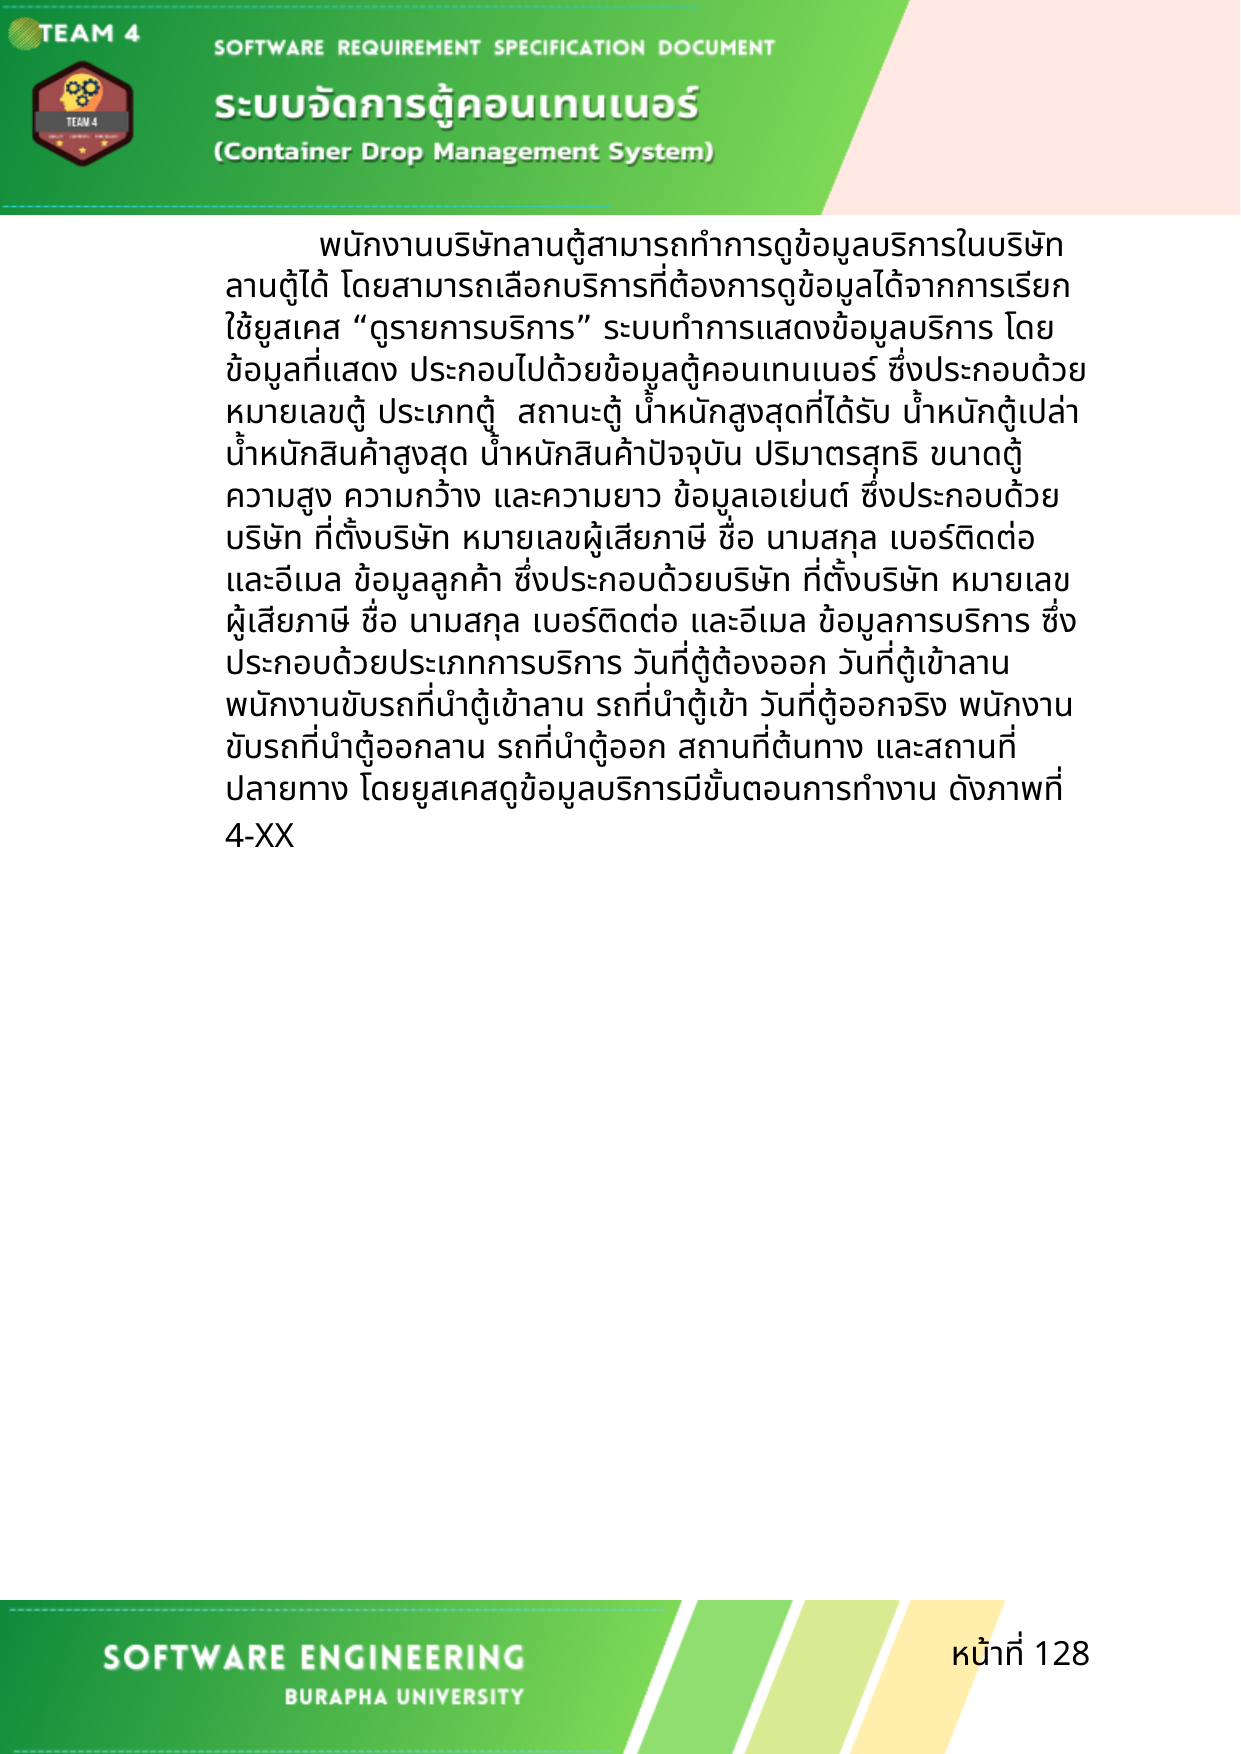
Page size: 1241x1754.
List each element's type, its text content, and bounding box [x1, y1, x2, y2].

text พนักงานบริษัทลานตู้สามารถทำการดูข้อมูลบริการในบริษัทลานตู้ได้ โดยสามารถเลือกบริการที่ต้องการดูข้อมูลได้จากการเรียกใช้ยูสเคส “ดูรายการบริการ” ระบบทำการแสดงข้อมูลบริการ โดยข้อมูลที่แสดง ประกอบไปด้วยข้อมูลตู้คอนเทนเนอร์ ซึ่งประกอบด้วยหมายเลขตู้ ประเภทตู้ สถานะตู้ น้ำหนักสูงสุดที่ได้รับ น้ำหนักตู้เปล่า น้ำหนักสินค้าสูงสุด น้ำหนักสินค้าปัจจุบัน ปริมาตรสุทธิ ขนาดตู้ ความสูง ความกว้าง และความยาว ข้อมูลเอเย่นต์ ซึ่งประกอบด้วยบริษัท ที่ตั้งบริษัท หมายเลขผู้เสียภาษี ชื่อ นามสกุล เบอร์ติดต่อ และอีเมล ข้อมูลลูกค้า ซึ่งประกอบด้วยบริษัท ที่ตั้งบริษัท หมายเลขผู้เสียภาษี ชื่อ นามสกุล เบอร์ติดต่อ และอีเมล ข้อมูลการบริการ ซึ่งประกอบด้วยประเภทการบริการ วันที่ตู้ต้องออก วันที่ตู้เข้าลาน พนักงานขับรถที่นำตู้เข้าลาน รถที่นำตู้เข้า วันที่ตู้ออกจริง พนักงานขับรถที่นำตู้ออกลาน รถที่นำตู้ออก สถานที่ต้นทาง และสถานที่ปลายทาง โดยยูสเคสดูข้อมูลบริการมีขั้นตอนการทำงาน ดังภาพที่ 4-XX [225, 225, 1090, 857]
picture [0, 0, 1241, 215]
picture [0, 1600, 1241, 1754]
